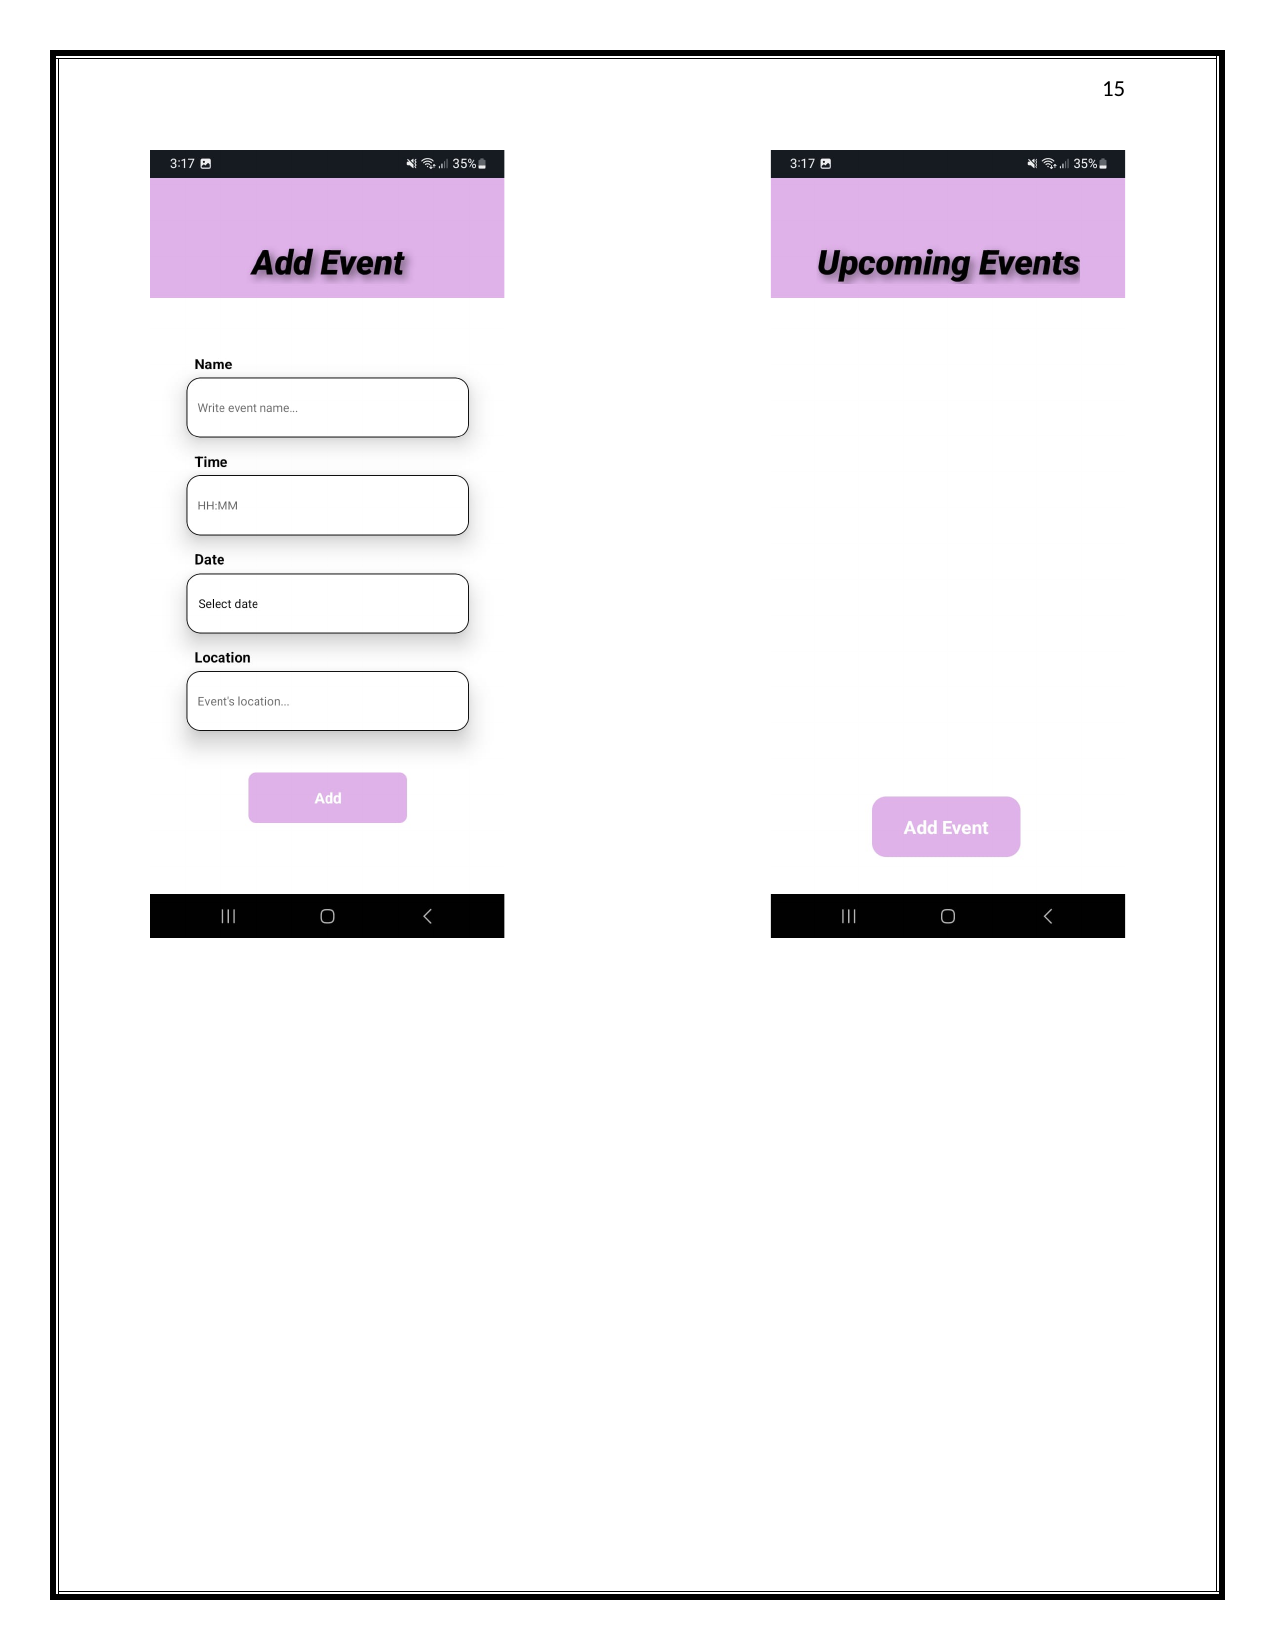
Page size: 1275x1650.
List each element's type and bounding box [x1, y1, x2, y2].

picture [150, 150, 505, 938]
picture [770, 150, 1125, 938]
